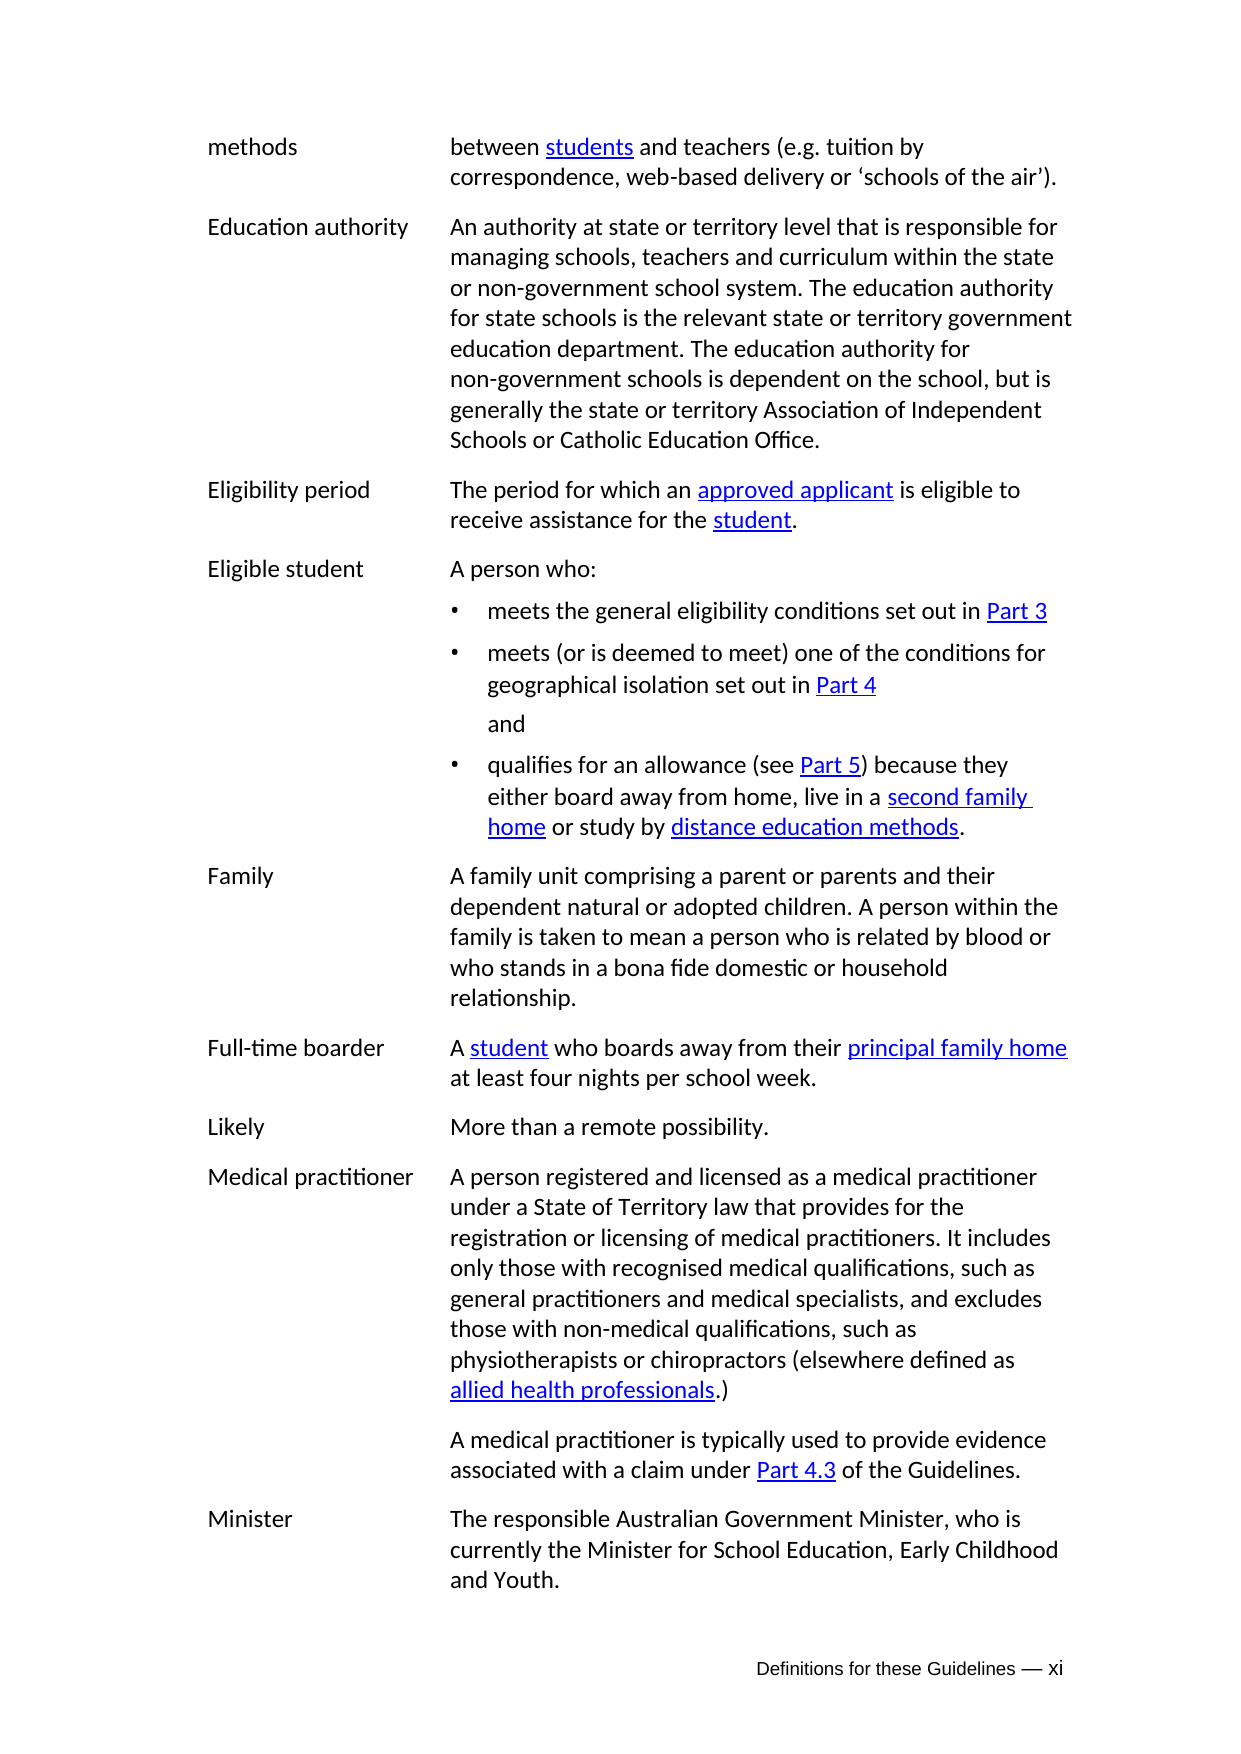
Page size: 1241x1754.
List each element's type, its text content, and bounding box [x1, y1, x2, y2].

table_cell Likely [208, 1112, 450, 1161]
table_cell A student who boards away from their principal family home at least four nights per school week. [450, 1032, 1086, 1112]
table_cell Family [208, 860, 450, 1032]
table_cell More than a remote possibility. [450, 1112, 1086, 1161]
table_cell An authority at state or territory level that is responsible for managing schools, teachers and curriculum within the state or non-government school system. The education authority for state schools is the relevant state or territory government education department. The education authority for non-government schools is dependent on the school, but is generally the state or territory Association of Independent Schools or Catholic Education Office. [450, 211, 1086, 474]
table_cell A person who: meets the general eligibility conditions set out in Part 3 meets (or is deemed to meet) one of the conditions for geographical isolation set out in Part 4 and qualifies for an allowance (see Part 5) because they either board away from home, live in a second family home or study by distance education methods. [450, 554, 1086, 860]
table_cell Medical practitioner [208, 1161, 450, 1503]
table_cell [450, 131, 1086, 211]
table_cell The responsible Australian Government Minister, who is currently the Minister for School Education, Early Childhood and Youth. [450, 1504, 1086, 1614]
table_cell Eligibility period [208, 474, 450, 553]
table_cell Eligible student [208, 554, 450, 860]
table_cell Minister [208, 1504, 450, 1614]
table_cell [208, 131, 450, 211]
table_cell Full-time boarder [208, 1032, 450, 1112]
table_cell A person registered and licensed as a medical practitioner under a State of Territory law that provides for the registration or licensing of medical practitioners. It includes only those with recognised medical qualifications, such as general practitioners and medical specialists, and excludes those with non-medical qualifications, such as physiotherapists or chiropractors (elsewhere defined as allied health professionals.) A medical practitioner is typically used to provide evidence associated with a claim under Part 4.3 of the Guidelines. [450, 1161, 1086, 1503]
table_cell Education authority [208, 211, 450, 474]
table_cell A family unit comprising a parent or parents and their dependent natural or adopted children. A person within the family is taken to mean a person who is related by blood or who stands in a bona fide domestic or household relationship. [450, 860, 1086, 1032]
table_cell The period for which an approved applicant is eligible to receive assistance for the student. [450, 474, 1086, 553]
